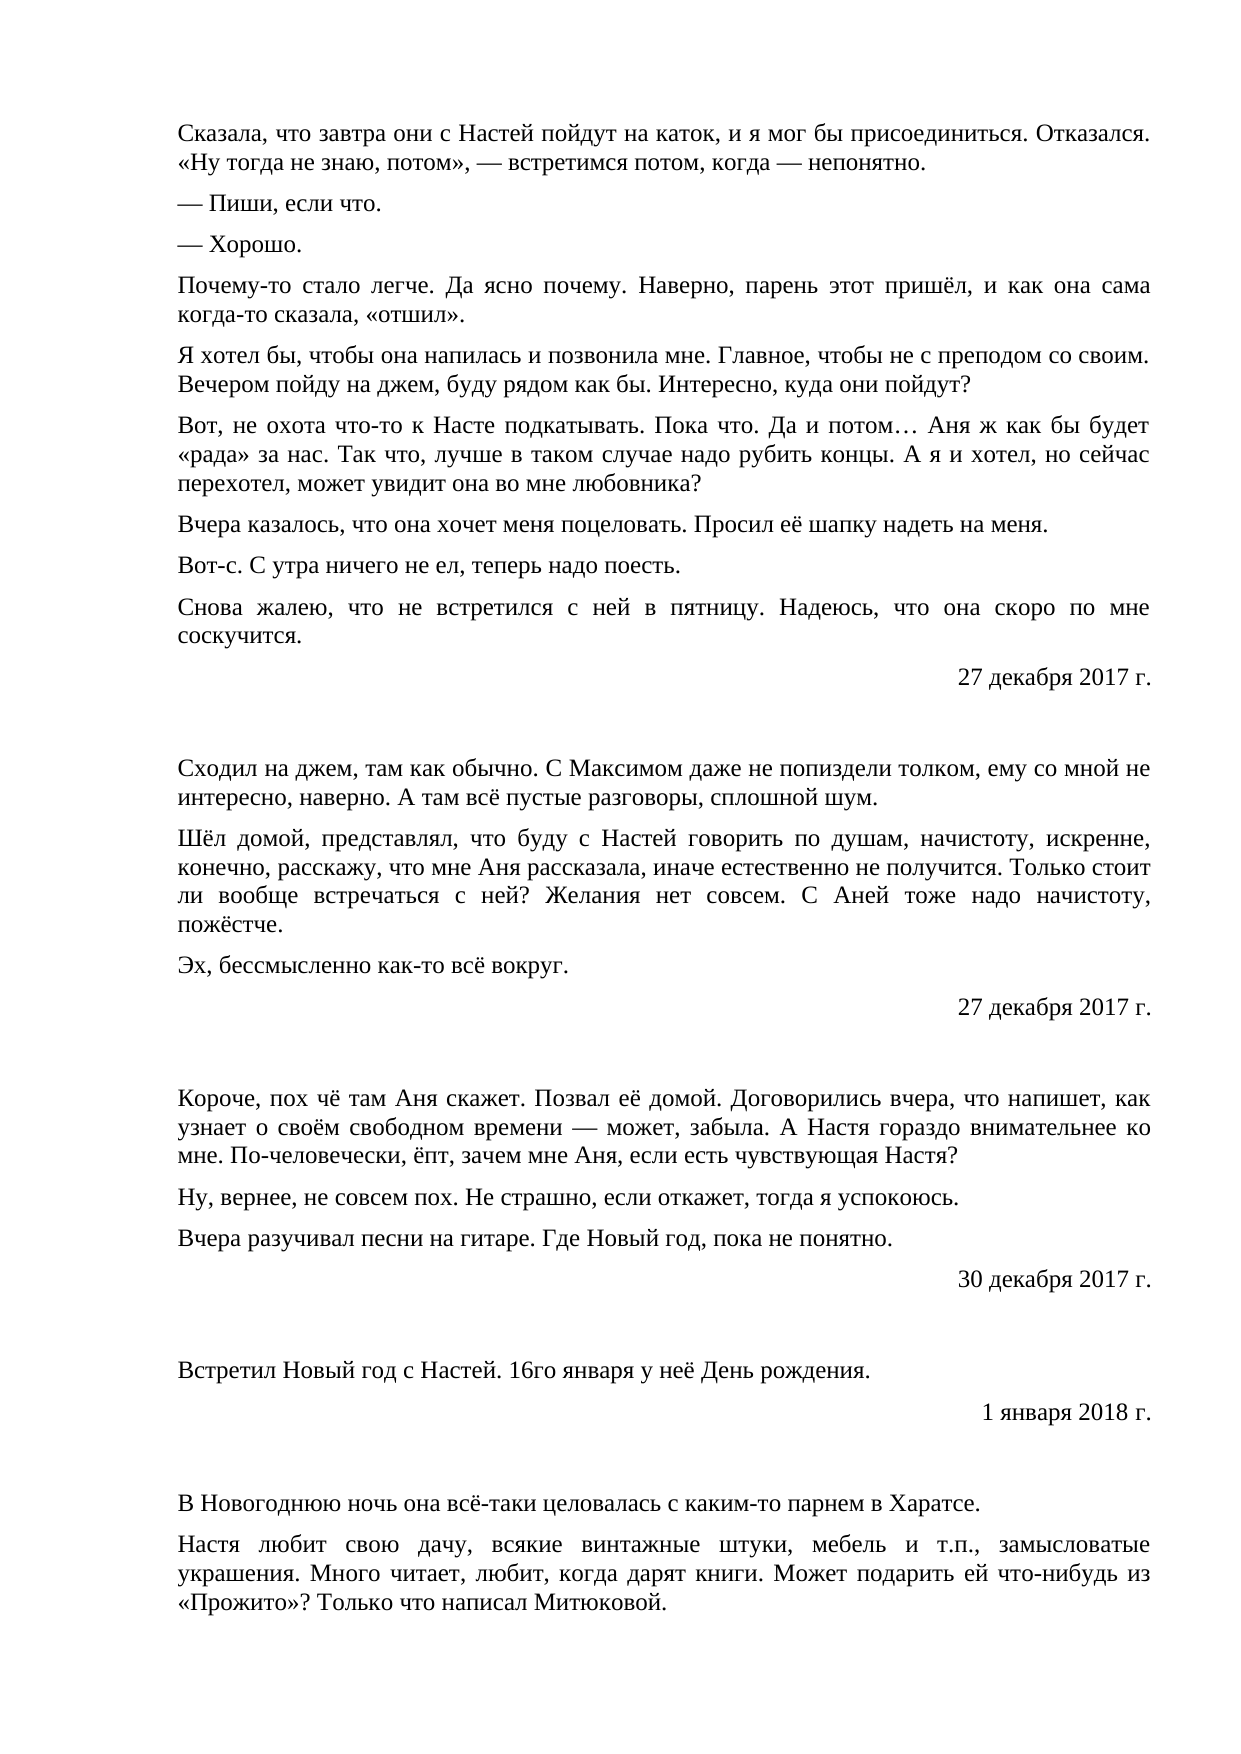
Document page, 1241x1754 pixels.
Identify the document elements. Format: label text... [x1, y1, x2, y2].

text Эх, бессмысленно как-то всё вокруг. [177, 951, 1152, 979]
text Встретил Новый год с Настей. 16го января у неё День рождения. [177, 1356, 1152, 1384]
text — Пиши, если что. [177, 188, 1152, 217]
text — Хорошо. [177, 229, 1152, 258]
text Вот, не охота что-то к Насте подкатывать. Пока что. Да и потом… Аня ж как бы будет «рада» за нас. Так что, лучше в таком случае надо рубить концы. А я и хотел, но сейчас перехотел, может увидит она во мне любовника? [177, 411, 1152, 497]
text Настя любит свою дачу, всякие винтажные штуки, мебель и т.п., замысловатые украшения. Много читает, любит, когда дарят книги. Может подарить ей что-нибудь из «Прожито»? Только что написал Митюковой. [177, 1529, 1152, 1616]
text Я хотел бы, чтобы она напилась и позвонила мне. Главное, чтобы не с преподом со своим. Вечером пойду на джем, буду рядом как бы. Интересно, куда они пойдут? [177, 341, 1152, 398]
text Шёл домой, представлял, что буду с Настей говорить по душам, начистоту, искренне, конечно, расскажу, что мне Аня рассказала, иначе естественно не получится. Только стоит ли вообще встречаться с ней? Желания нет совсем. С Аней тоже надо начистоту, пожёстче. [177, 823, 1152, 938]
text 27 декабря 2017 г. [177, 662, 1152, 691]
text В Новогоднюю ночь она всё-таки целовалась с каким-то парнем в Харатсе. [177, 1488, 1152, 1517]
text Короче, пох чё там Аня скажет. Позвал её домой. Договорились вчера, что напишет, как узнает о своём свободном времени — может, забыла. А Настя гораздо внимательнее ко мне. По-человечески, ёпт, зачем мне Аня, если есть чувствующая Настя? [177, 1083, 1152, 1169]
text Ну, вернее, не совсем пох. Не страшно, если откажет, тогда я успокоюсь. [177, 1182, 1152, 1211]
text Сказала, что завтра они с Настей пойдут на каток, и я мог бы присоединиться. Отказался. «Ну тогда не знаю, потом», — встретимся потом, когда — непонятно. [177, 118, 1152, 176]
text Снова жалею, что не встретился с ней в пятницу. Надеюсь, что она скоро по мне соскучится. [177, 592, 1152, 649]
text 1 января 2018 г. [177, 1397, 1152, 1426]
text Вчера разучивал песни на гитаре. Где Новый год, пока не понятно. [177, 1223, 1152, 1252]
text Сходил на джем, там как обычно. С Максимом даже не попиздели толком, ему со мной не интересно, наверно. А там всё пустые разговоры, сплошной шум. [177, 753, 1152, 811]
text Вчера казалось, что она хочет меня поцеловать. Просил её шапку надеть на меня. [177, 509, 1152, 538]
text Почему-то стало легче. Да ясно почему. Наверно, парень этот пришёл, и как она сама когда-то сказала, «отшил». [177, 271, 1152, 328]
text Вот-с. С утра ничего не ел, теперь надо поесть. [177, 551, 1152, 579]
text 27 декабря 2017 г. [177, 992, 1152, 1021]
text 30 декабря 2017 г. [177, 1264, 1152, 1293]
